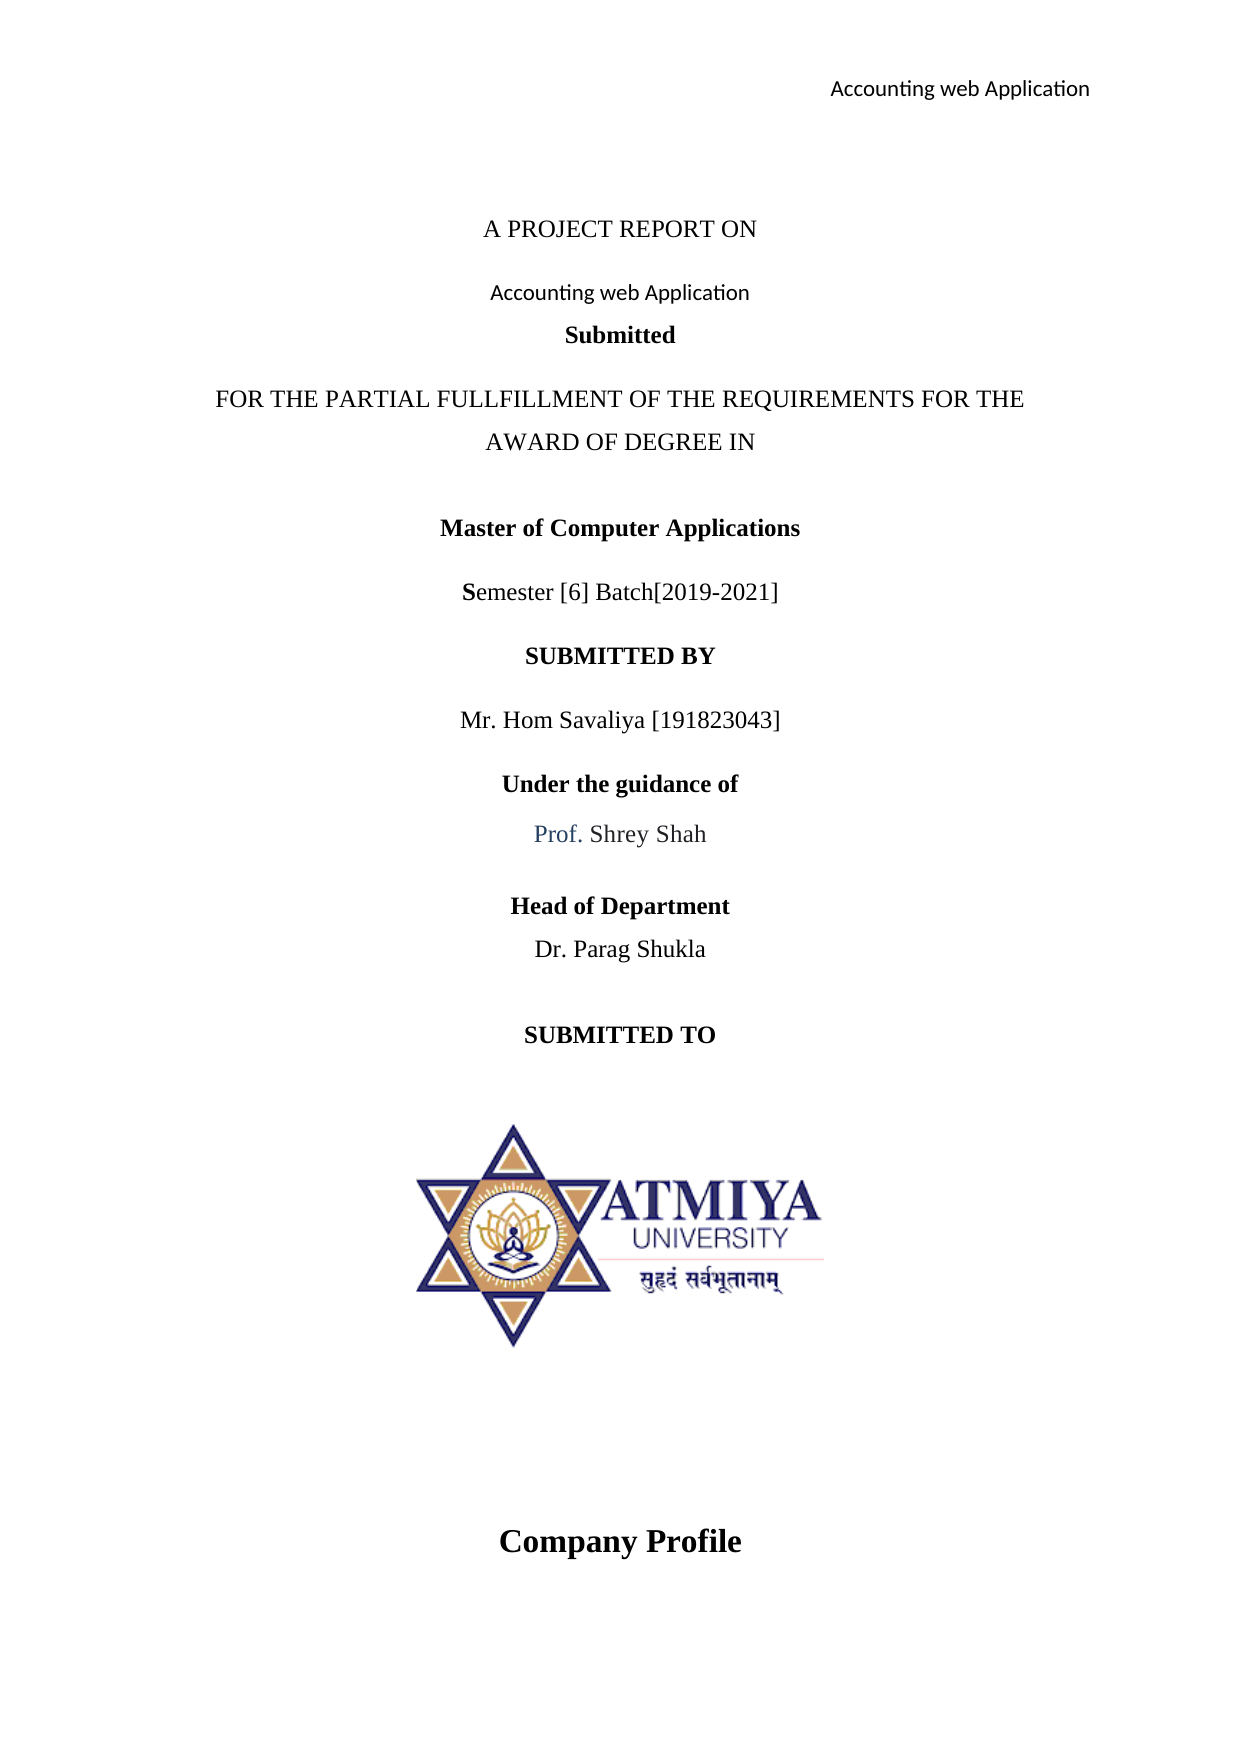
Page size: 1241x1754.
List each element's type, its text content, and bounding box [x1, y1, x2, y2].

text Submitted [150, 320, 1090, 349]
text Company Profile [150, 1521, 1090, 1559]
subtitle Prof. Shrey Shah [150, 816, 1090, 848]
text Dr. Parag Shukla [150, 934, 1090, 963]
text Head of Department [150, 891, 1090, 919]
text A PROJECT REPORT ON [150, 214, 1090, 243]
text Master of Computer Applications [150, 513, 1090, 542]
picture [416, 1106, 825, 1359]
text Mr. Hom Savaliya [191823043] [150, 705, 1090, 734]
text AWARD OF DEGREE IN [150, 427, 1090, 456]
text Semester [6] Batch[2019-2021] [150, 577, 1090, 606]
text FOR THE PARTIAL FULLFILLMENT OF THE REQUIREMENTS FOR THE [150, 384, 1090, 413]
text SUBMITTED TO [150, 1020, 1090, 1049]
text SUBMITTED BY [150, 641, 1090, 670]
text Under the guidance of [150, 769, 1090, 798]
